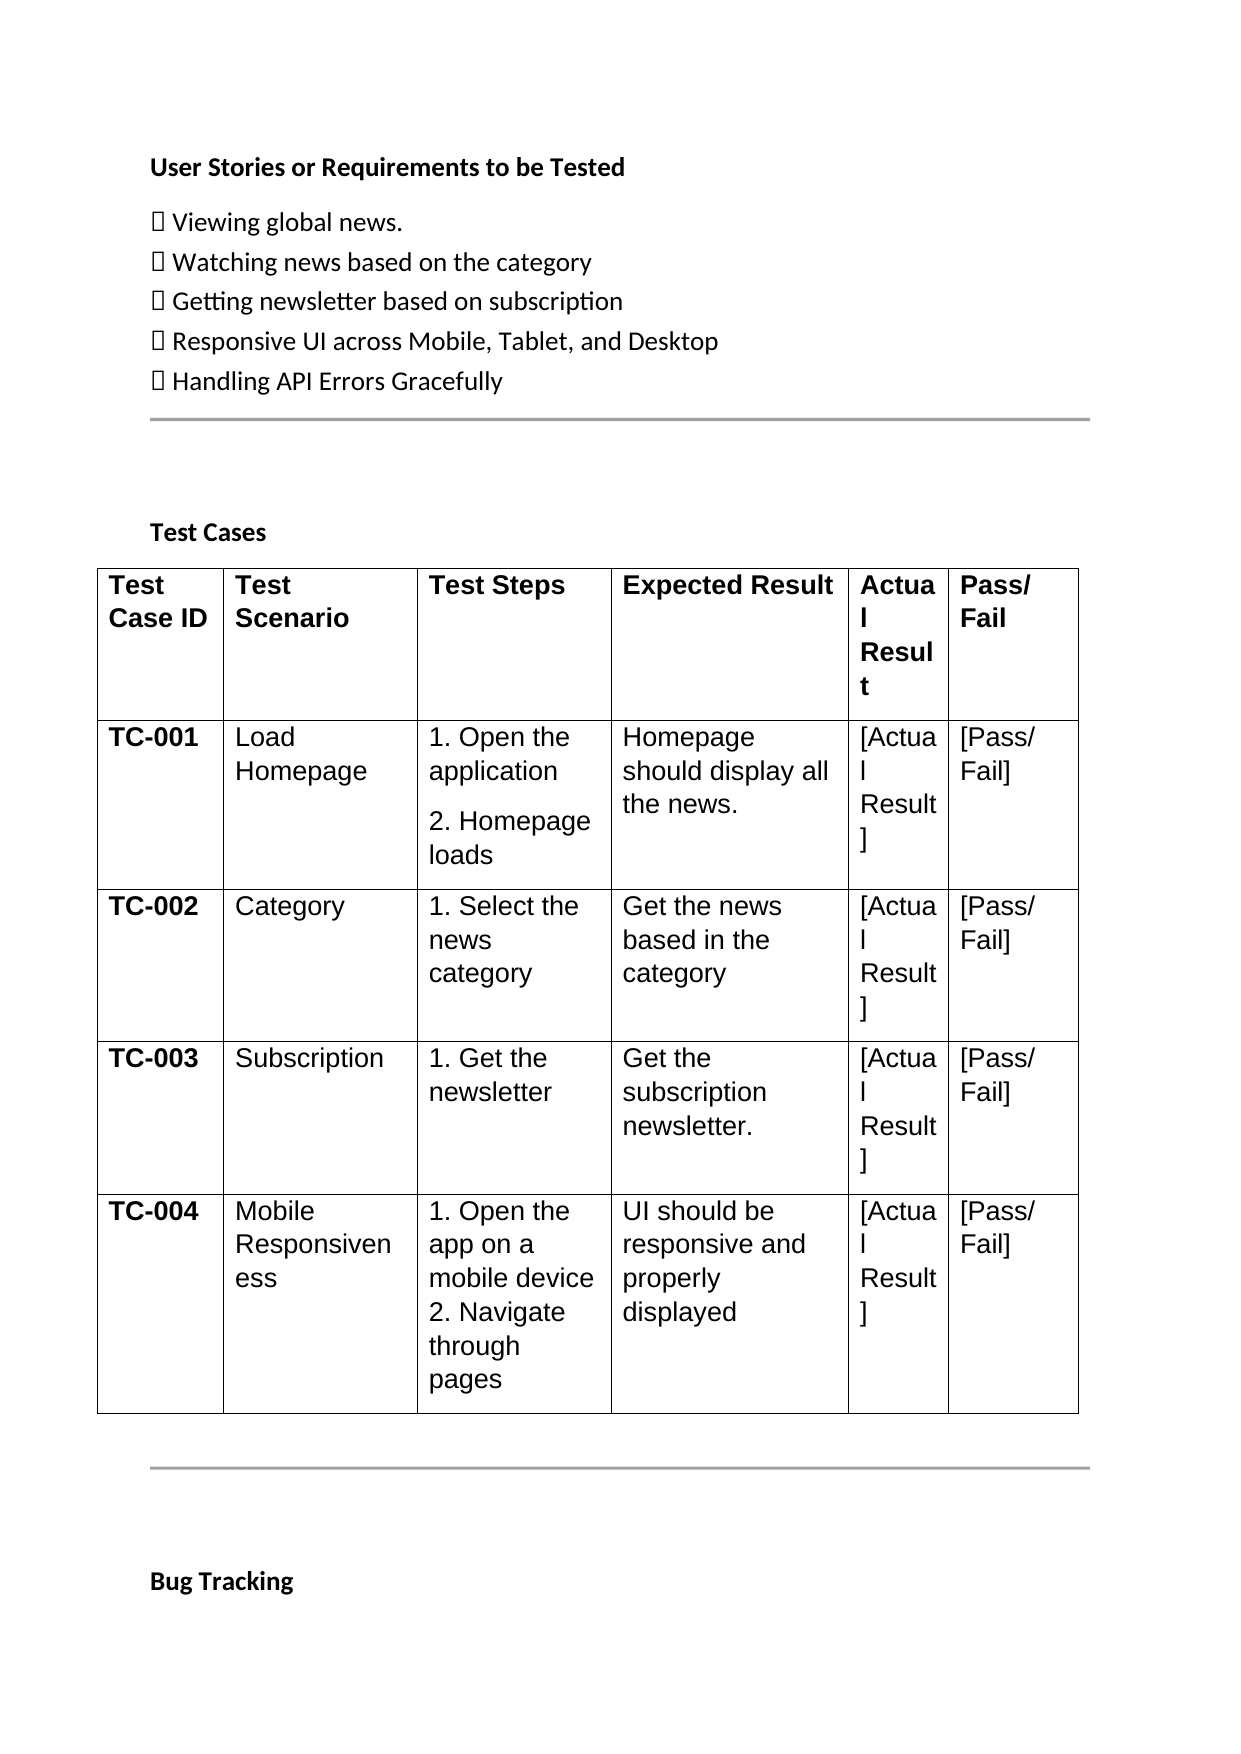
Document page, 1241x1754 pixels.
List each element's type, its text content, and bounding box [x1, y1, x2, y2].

table_cell [Pass/Fail] [949, 721, 1078, 889]
table_cell [Actual Result] [849, 1195, 948, 1413]
table_cell [Pass/Fail] [949, 890, 1078, 1041]
table_cell TC-002 [98, 890, 223, 1041]
table_cell Get the news based in the category [612, 890, 848, 1041]
table_cell [Pass/Fail] [949, 1042, 1078, 1193]
table_header Actual Result [849, 569, 948, 720]
text Test Cases [150, 515, 1090, 548]
text 📌 Viewing global news. 📌 Watching news based on the category 📌 Getting newsletter based on subscription 📌 Responsive UI across Mobile, Tablet, and Desktop 📌 Handling API Errors Gracefully [150, 202, 1090, 398]
table_cell [Actual Result] [849, 721, 948, 889]
text User Stories or Requirements to be Tested [150, 150, 1090, 183]
table_cell TC-004 [98, 1195, 223, 1413]
table_cell 1. Open the app on a mobile device 2. Navigate through pages [418, 1195, 611, 1413]
table_header Expected Result [612, 569, 848, 720]
text Bug Tracking [150, 1564, 1090, 1597]
table_cell UI should be responsive and properly displayed [612, 1195, 848, 1413]
table_cell [Actual Result] [849, 1042, 948, 1193]
table_cell 1. Get the newsletter [418, 1042, 611, 1193]
table_cell [Pass/Fail] [949, 1195, 1078, 1413]
table_cell TC-003 [98, 1042, 223, 1193]
table_header Test Steps [418, 569, 611, 720]
table_cell [Actual Result] [849, 890, 948, 1041]
table_cell 1. Select the news category [418, 890, 611, 1041]
table_cell Homepage should display all the news. [612, 721, 848, 889]
table_cell Get the subscription newsletter. [612, 1042, 848, 1193]
table_cell Mobile Responsiveness [224, 1195, 417, 1413]
table_cell 1. Open the application 2. Homepage loads [418, 721, 611, 889]
table_cell TC-001 [98, 721, 223, 889]
table_header Test Scenario [224, 569, 417, 720]
table_cell Load Homepage [224, 721, 417, 889]
table_cell Subscription [224, 1042, 417, 1193]
table_header Pass/Fail [949, 569, 1078, 720]
table_header Test Case ID [98, 569, 223, 720]
table_cell Category [224, 890, 417, 1041]
